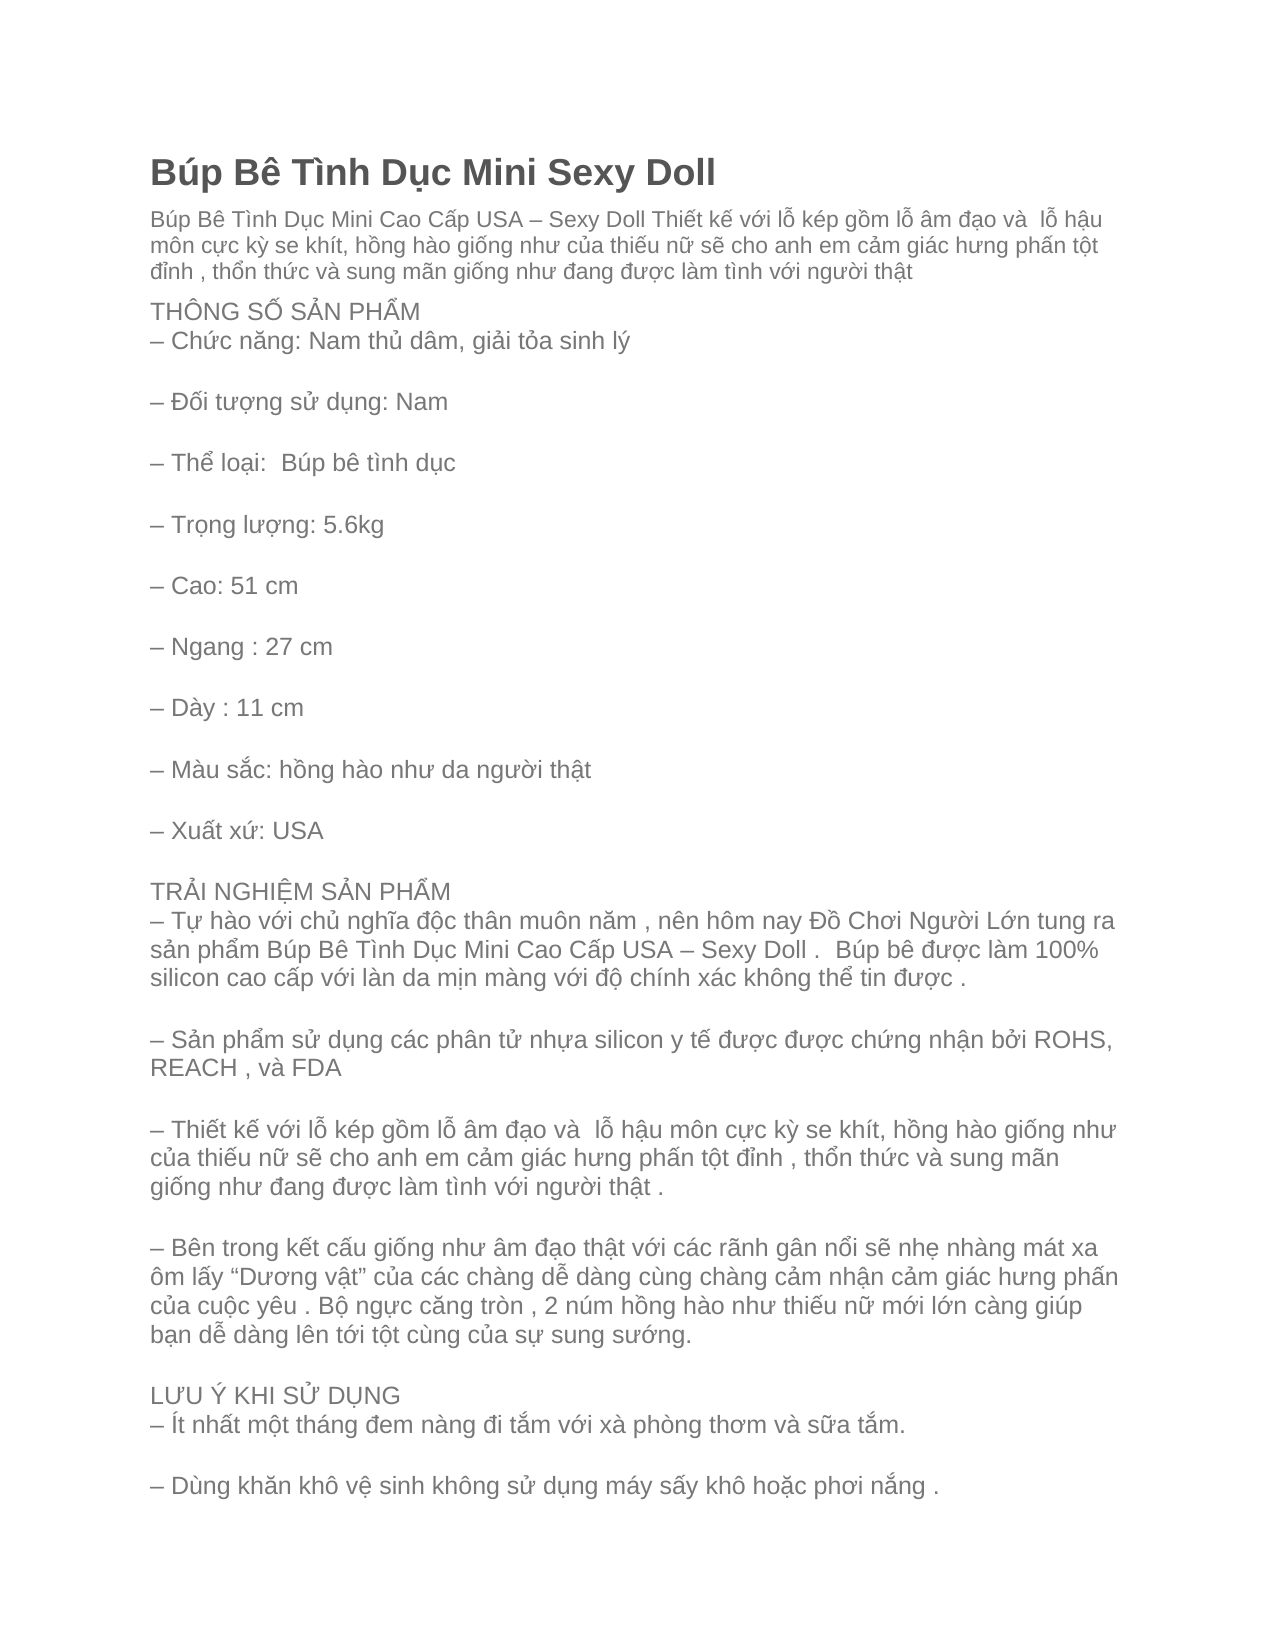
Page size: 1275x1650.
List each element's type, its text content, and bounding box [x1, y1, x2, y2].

text – Dày : 11 cm [150, 693, 1125, 722]
text – Xuất xứ: USA [150, 816, 1125, 845]
text LƯU Ý KHI SỬ DỤNG – Ít nhất một tháng đem nàng đi tắm với xà phòng thơm và sữa tắm. [150, 1381, 1125, 1438]
text – Thể loại: Búp bê tình dục [150, 448, 1125, 477]
text – Trọng lượng: 5.6kg [150, 510, 1125, 538]
text – Màu sắc: hồng hào như da người thật [150, 755, 1125, 783]
text – Đối tượng sử dụng: Nam [150, 387, 1125, 416]
text – Cao: 51 cm [150, 571, 1125, 600]
text – Dùng khăn khô vệ sinh không sử dụng máy sấy khô hoặc phơi nắng . [150, 1471, 1125, 1500]
text Búp Bê Tình Dục Mini Cao Cấp USA – Sexy Doll Thiết kế với lỗ kép gồm lỗ âm đạo và lỗ hậu môn cực kỳ se khít, hồng hào giống như của thiếu nữ sẽ cho anh em cảm giác hưng phấn tột đỉnh , thổn thức và sung mãn giống như đang được làm tình với người thật [913, 206, 1125, 285]
text Búp Bê Tình Dục Mini Sexy Doll [150, 150, 1125, 193]
text – Ngang : 27 cm [150, 632, 1125, 661]
text – Bên trong kết cấu giống như âm đạo thật với các rãnh gân nổi sẽ nhẹ nhàng mát xa ôm lấy “Dương vật” của các chàng dễ dàng cùng chàng cảm nhận cảm giác hưng phấn của cuộc yêu . Bộ ngực căng tròn , 2 núm hồng hào như thiếu nữ mới lớn càng giúp bạn dễ dàng lên tới tột cùng của sự sung sướng. [150, 1233, 1125, 1348]
text – Sản phẩm sử dụng các phân tử nhựa silicon y tế được được chứng nhận bởi ROHS, REACH , và FDA [150, 1025, 1125, 1082]
text – Thiết kế với lỗ kép gồm lỗ âm đạo và lỗ hậu môn cực kỳ se khít, hồng hào giống như của thiếu nữ sẽ cho anh em cảm giác hưng phấn tột đỉnh , thổn thức và sung mãn giống như đang được làm tình với người thật . [150, 1115, 1125, 1201]
text TRẢI NGHIỆM SẢN PHẨM – Tự hào với chủ nghĩa độc thân muôn năm , nên hôm nay Đồ Chơi Người Lớn tung ra sản phẩm Búp Bê Tình Dục Mini Cao Cấp USA – Sexy Doll . Búp bê được làm 100% silicon cao cấp với làn da mịn màng với độ chính xác không thể tin được . [150, 877, 1125, 992]
text THÔNG SỐ SẢN PHẨM – Chức năng: Nam thủ dâm, giải tỏa sinh lý [150, 297, 1125, 355]
